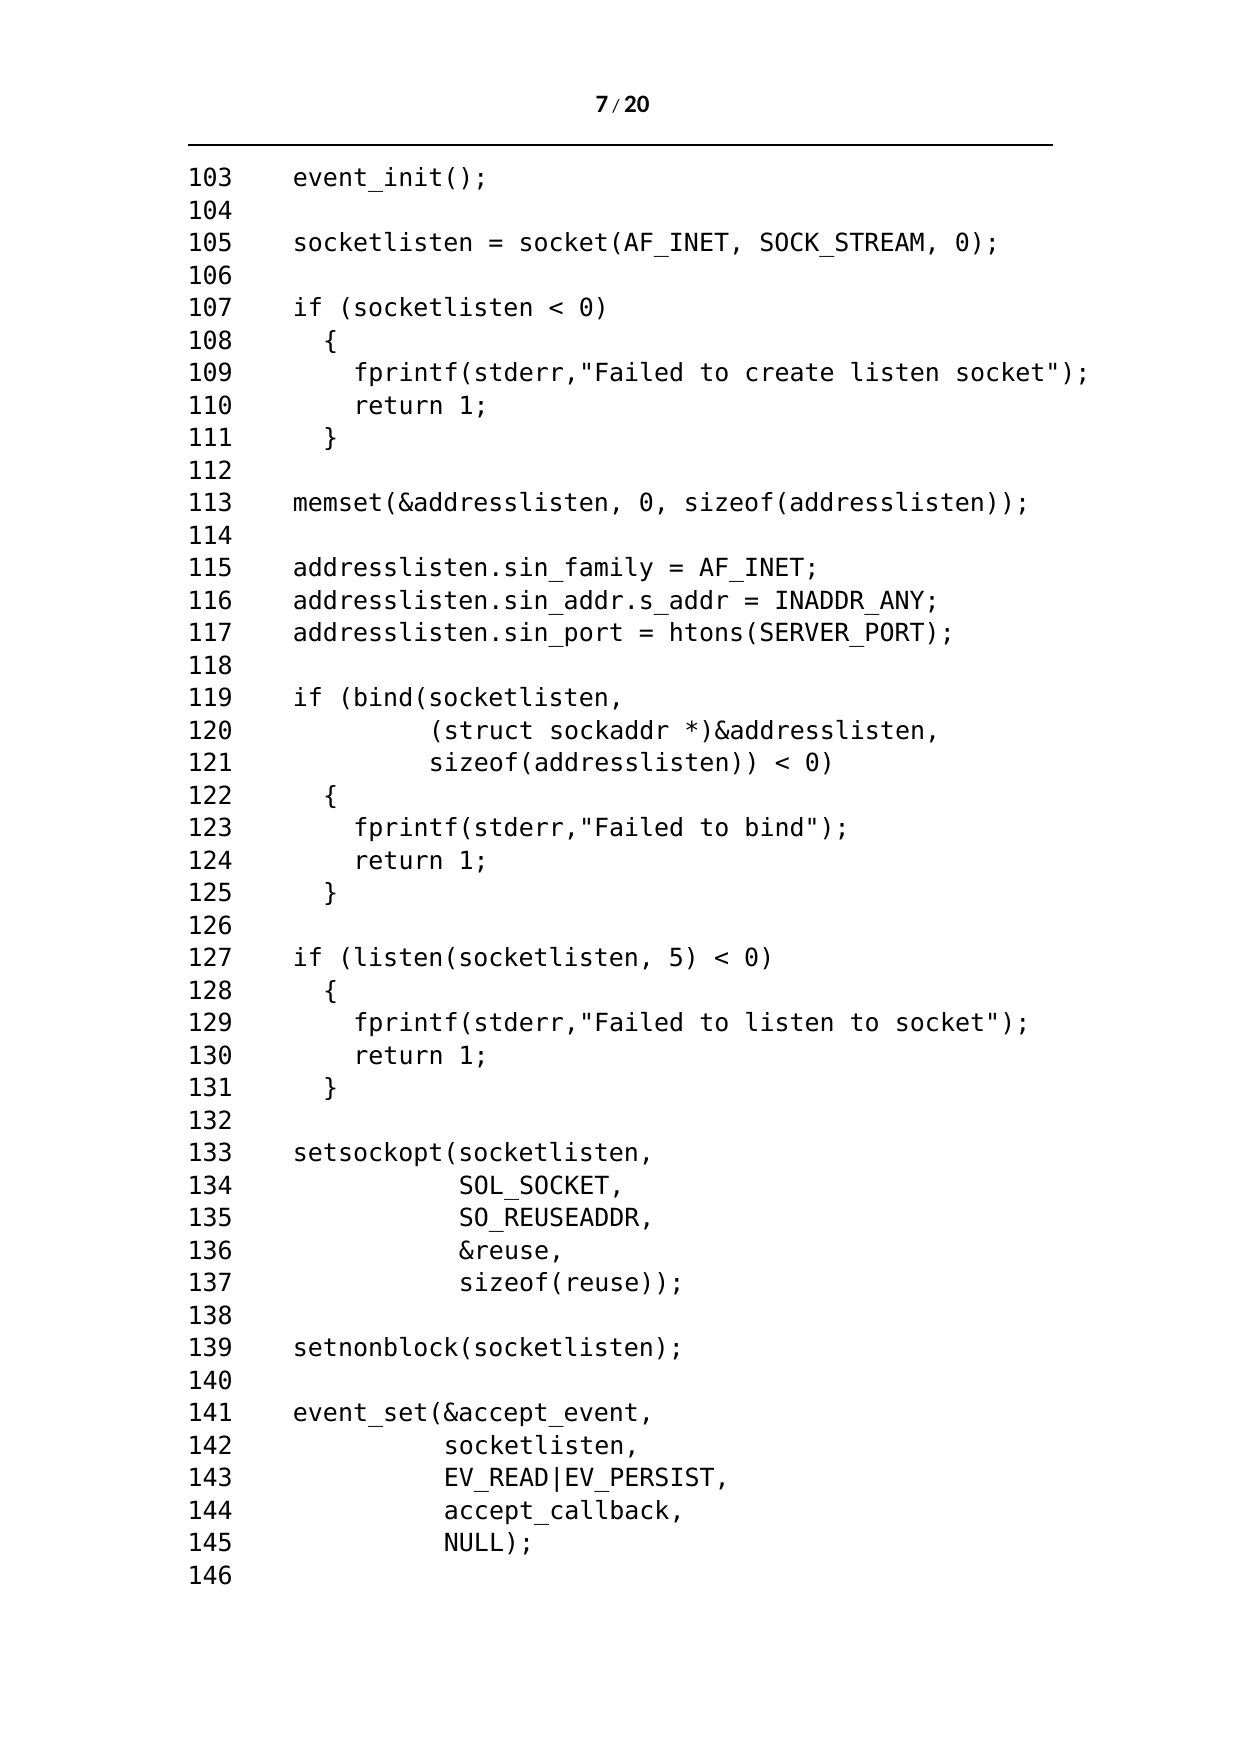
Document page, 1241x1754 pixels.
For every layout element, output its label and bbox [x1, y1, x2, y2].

table_header [263, 162, 1240, 1592]
table_header [188, 162, 262, 1592]
